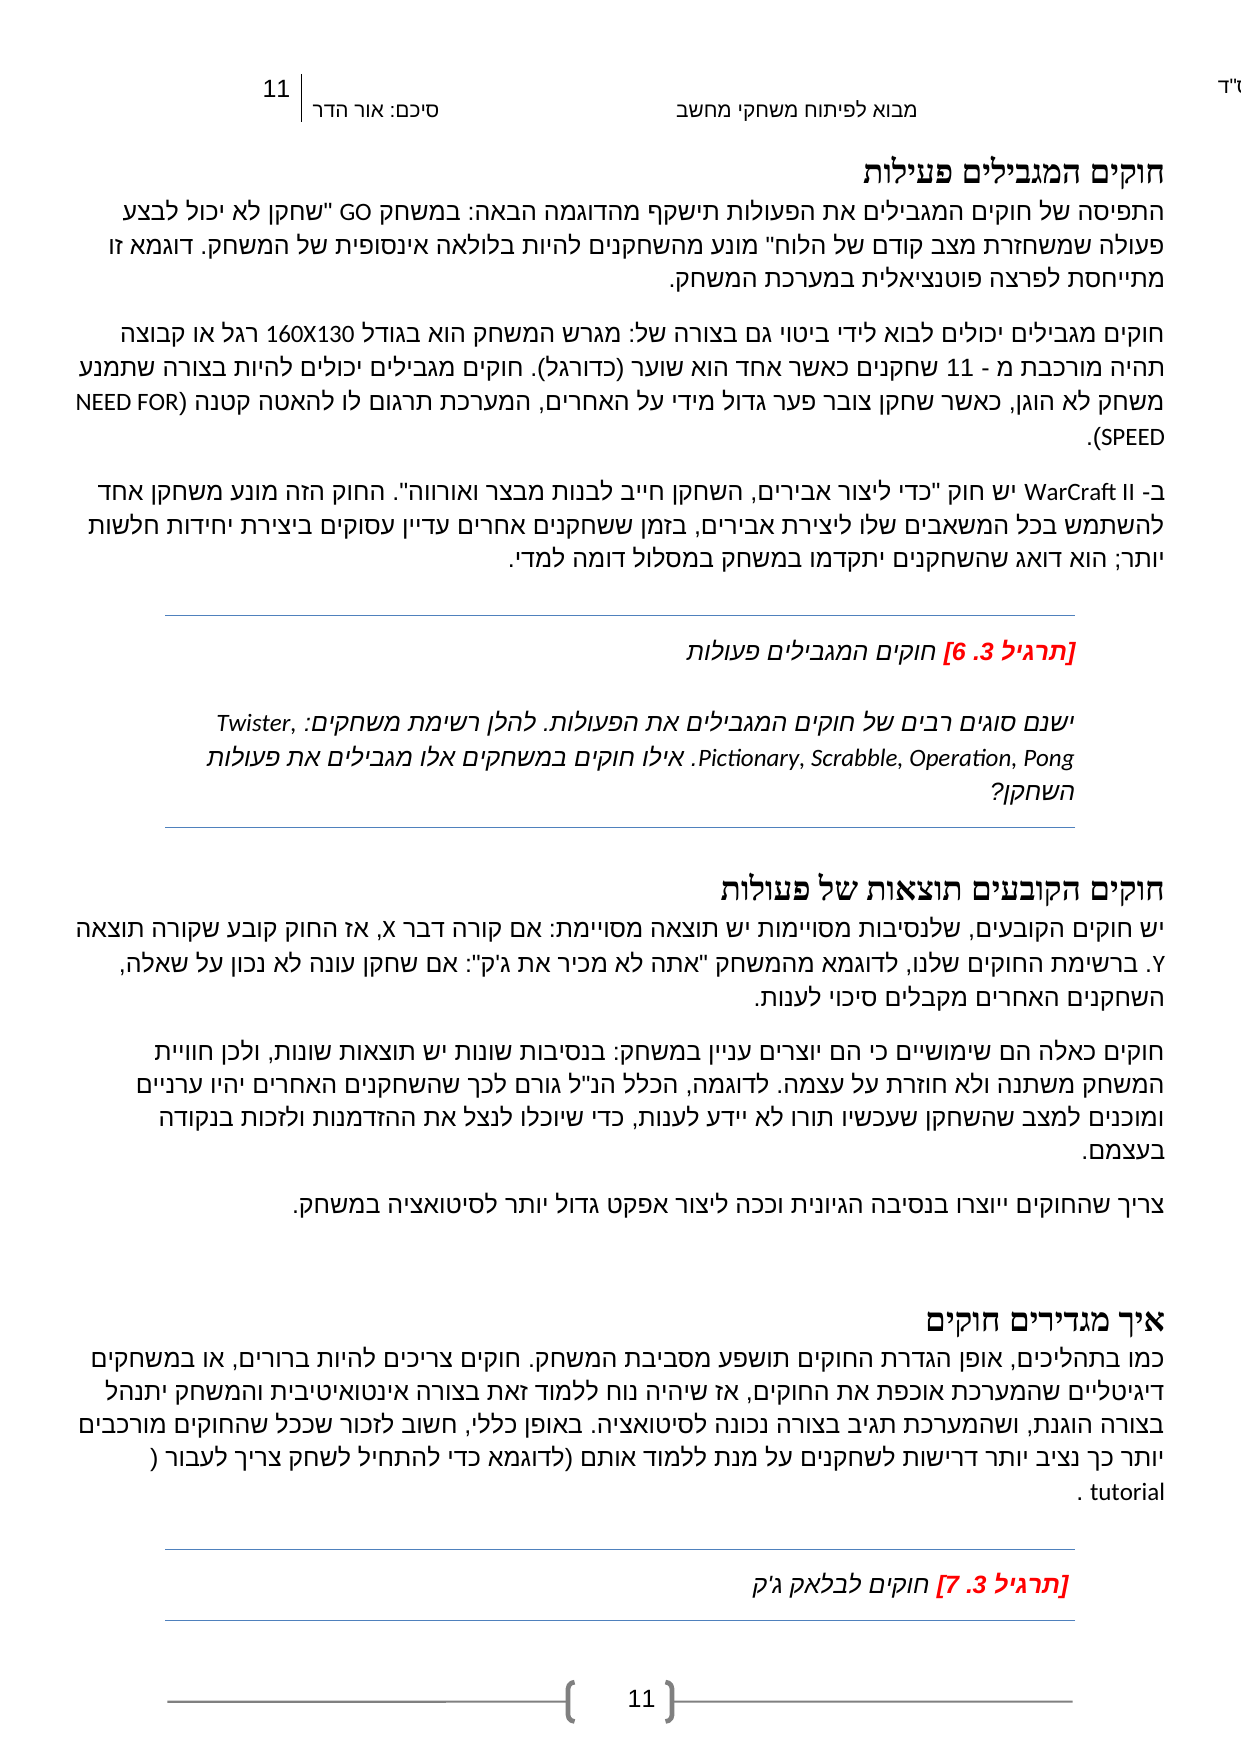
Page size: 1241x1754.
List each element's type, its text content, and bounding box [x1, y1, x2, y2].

text חוקים מגבילים יכולים לבוא לידי ביטוי גם בצורה של: מגרש המשחק הוא בגודל 160X130 רגל או קבוצה תהיה מורכבת מ - 11 שחקנים כאשר אחד הוא שוער (כדורגל). חוקים מגבילים יכולים להיות בצורה שתמנע משחק לא הוגן, כאשר שחקן צובר פער גדול מידי על האחרים, המערכת תרגום לו להאטה קטנה (NEED FOR SPEED). [75, 318, 1165, 451]
text יש חוקים הקובעים, שלנסיבות מסויימות יש תוצאה מסויימת: אם קורה דבר X, אז החוק קובע שקורה תוצאה Y. ברשימת החוקים שלנו, לדוגמא מהמשחק "אתה לא מכיר את ג'ק": אם שחקן עונה לא נכון על שאלה, השחקנים האחרים מקבלים סיכוי לענות. [75, 913, 1165, 1012]
text התפיסה של חוקים המגבילים את הפעולות תישקף מהדוגמה הבאה: במשחק GO "שחקן לא יכול לבצע פעולה שמשחזרת מצב קודם של הלוח" מונע מהשחקנים להיות בלולאה אינסופית של המשחק. דוגמא זו מתייחסת לפרצה פוטנציאלית במערכת המשחק. [75, 196, 1165, 293]
subtitle חוקים הקובעים תוצאות של פעולות [75, 869, 1165, 908]
text [תרגיל 3. 7] חוקים לבלאק ג'ק [165, 1550, 1075, 1620]
text כמו בתהליכים, אופן הגדרת החוקים תושפע מסביבת המשחק. חוקים צריכים להיות ברורים, או במשחקים דיגיטליים שהמערכת אוכפת את החוקים, אז שיהיה נוח ללמוד זאת בצורה אינטואיטיבית והמשחק יתנהל בצורה הוגנת, ושהמערכת תגיב בצורה נכונה לסיטואציה. באופן כללי, חשוב לזכור שככל שהחוקים מורכבים יותר כך נציב יותר דרישות לשחקנים על מנת ללמוד אותם (לדוגמא כדי להתחיל לשחק צריך לעבור (tutorial . [75, 1344, 1165, 1507]
text [תרגיל 3. 6] חוקים המגבילים פעולות [165, 616, 1075, 666]
subtitle איך מגדירים חוקים [75, 1300, 1165, 1338]
text צריך שהחוקים ייוצרו בנסיבה הגיונית וככה ליצור אפקט גדול יותר לסיטואציה במשחק. [75, 1190, 1165, 1219]
text ב- WarCraft II יש חוק "כדי ליצור אבירים, השחקן חייב לבנות מבצר ואורווה". החוק הזה מונע משחקן אחד להשתמש בכל המשאבים שלו ליצירת אבירים, בזמן ששחקנים אחרים עדיין עסוקים ביצירת יחידות חלשות יותר; הוא דואג שהשחקנים יתקדמו במשחק במסלול דומה למדי. [75, 477, 1165, 573]
text ישנם סוגים רבים של חוקים המגבילים את הפעולות. להלן רשימת משחקים: Twister, Pictionary, Scrabble, Operation, Pong. אילו חוקים במשחקים אלו מגבילים את פעולות השחקן? [165, 685, 1075, 827]
subtitle חוקים המגבילים פעילות [75, 152, 1165, 191]
text חוקים כאלה הם שימושיים כי הם יוצרים עניין במשחק: בנסיבות שונות יש תוצאות שונות, ולכן חוויית המשחק משתנה ולא חוזרת על עצמה. לדוגמה, הכלל הנ"ל גורם לכך שהשחקנים האחרים יהיו ערניים ומוכנים למצב שהשחקן שעכשיו תורו לא יידע לענות, כדי שיוכלו לנצל את ההזדמנות ולזכות בנקודה בעצמם. [75, 1037, 1165, 1165]
